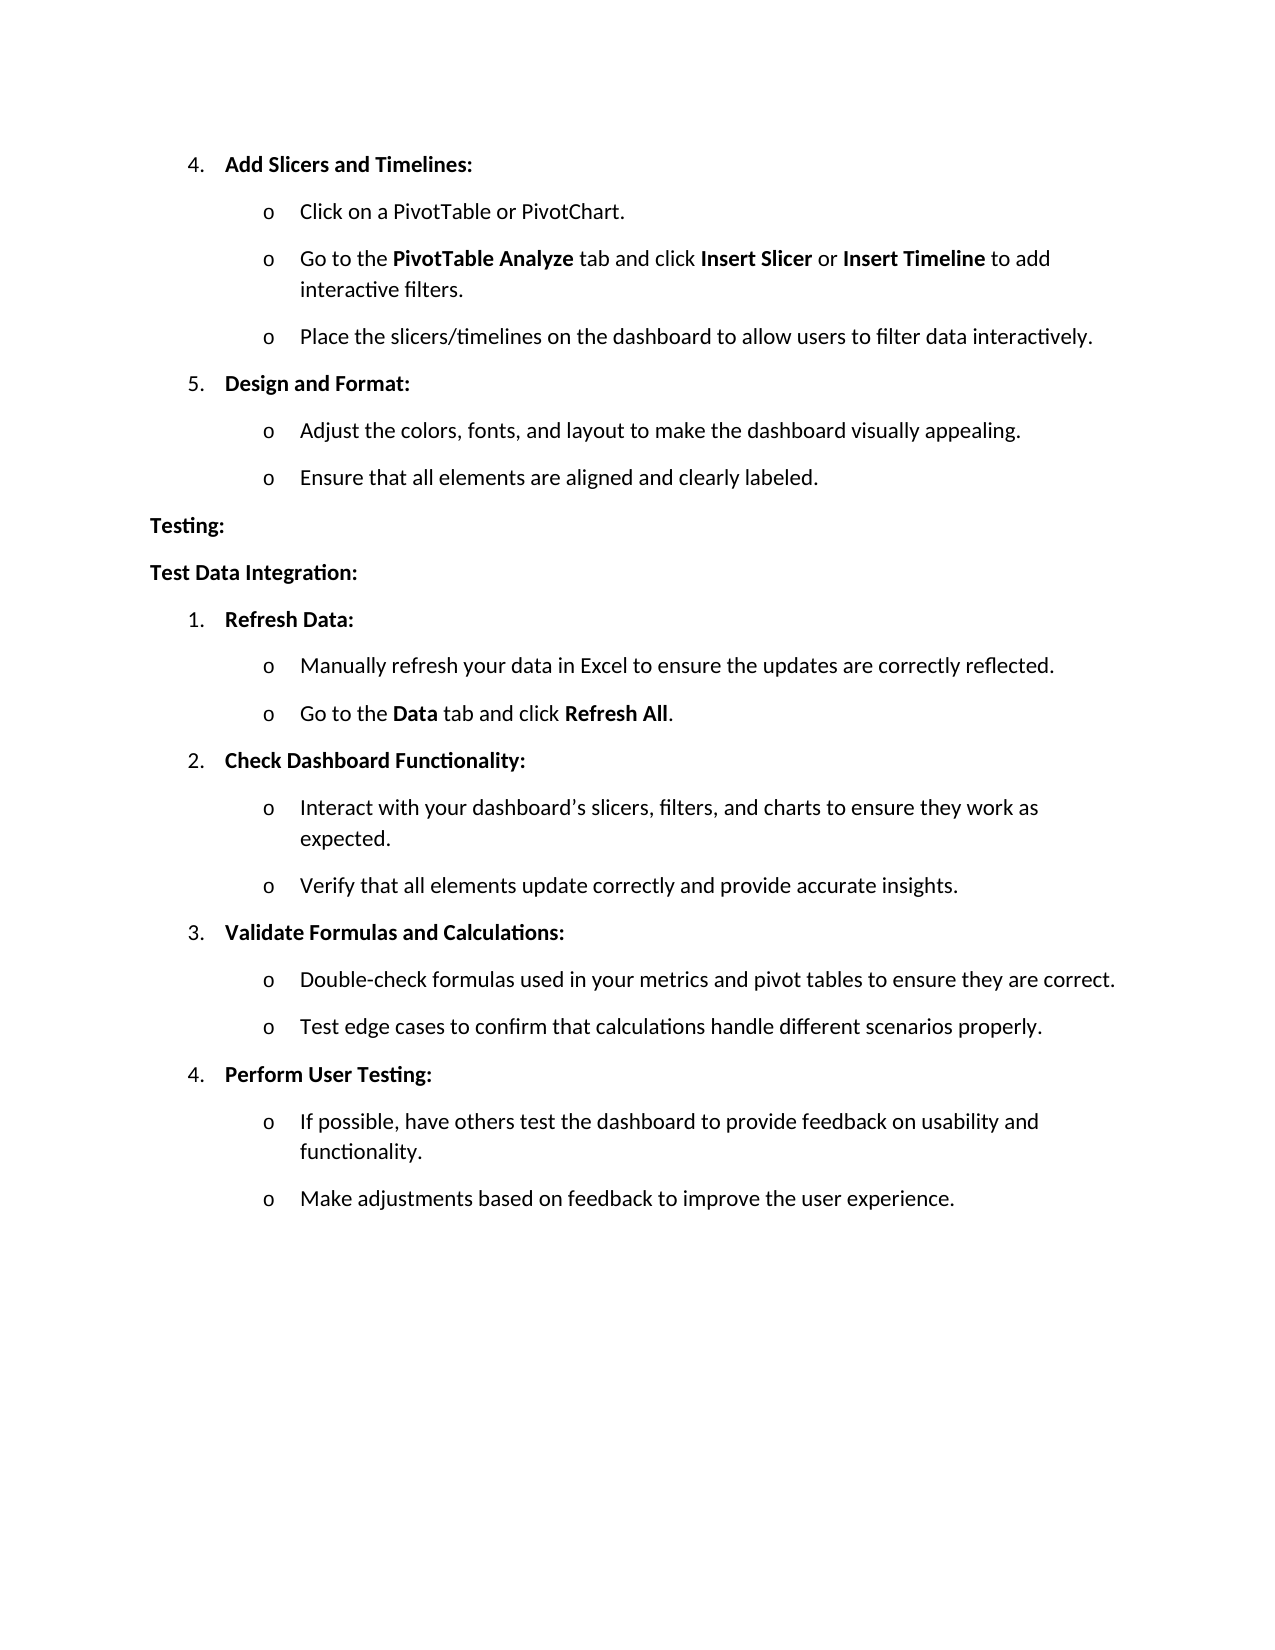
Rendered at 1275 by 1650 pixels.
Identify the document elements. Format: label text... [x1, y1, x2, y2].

text Testing: [150, 511, 1125, 539]
list Go to the Data tab and click Refresh All. [262, 699, 1125, 727]
list Go to the PivotTable Analyze tab and click Insert Slicer or Insert Timeline to add interactive filters. [262, 244, 1125, 303]
list Double-check formulas used in your metrics and pivot tables to ensure they are correct. [262, 965, 1125, 994]
list Adjust the colors, fonts, and layout to make the dashboard visually appealing. [262, 416, 1125, 445]
text Test Data Integration: [150, 558, 1125, 586]
list Check Dashboard Functionality: [187, 746, 1125, 774]
list Perform User Testing: [187, 1060, 1125, 1088]
list If possible, have others test the dashboard to provide feedback on usability and functionality. [262, 1107, 1125, 1166]
list Make adjustments based on feedback to improve the user experience. [262, 1184, 1125, 1213]
list Manually refresh your data in Excel to ensure the updates are correctly reflected. [262, 652, 1125, 680]
list Ensure that all elements are aligned and clearly labeled. [262, 463, 1125, 492]
list Add Slicers and Timelines: [187, 150, 1125, 178]
list Interact with your dashboard’s slicers, filters, and charts to ensure they work as expected. [262, 793, 1125, 852]
list Refresh Data: [187, 605, 1125, 633]
list Place the slicers/timelines on the dashboard to allow users to filter data interactively. [262, 322, 1125, 350]
list Validate Formulas and Calculations: [187, 918, 1125, 946]
list Design and Format: [187, 369, 1125, 397]
list Test edge cases to confirm that calculations handle different scenarios properly. [262, 1012, 1125, 1041]
list Click on a PivotTable or PivotChart. [262, 197, 1125, 225]
list Verify that all elements update correctly and provide accurate insights. [262, 871, 1125, 899]
